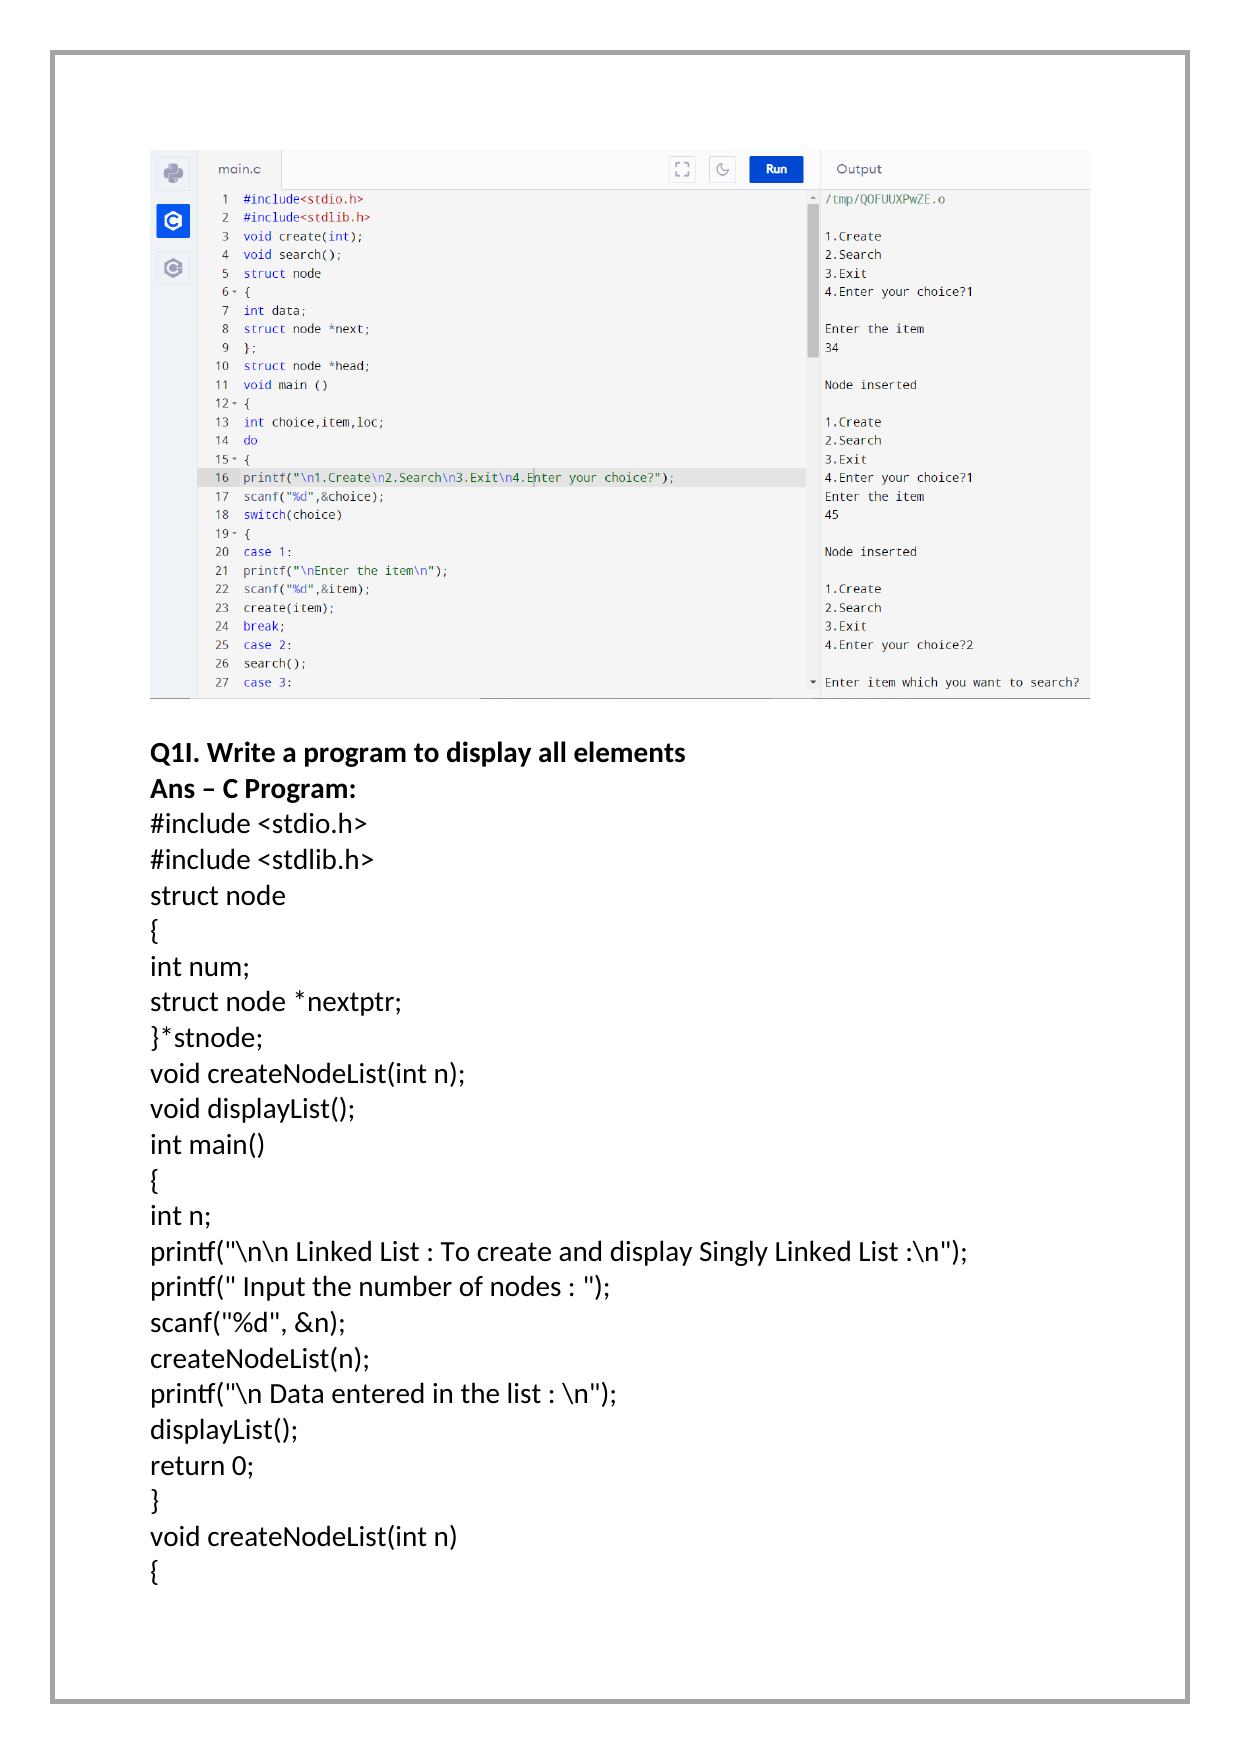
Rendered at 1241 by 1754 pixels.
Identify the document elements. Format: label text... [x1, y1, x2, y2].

text struct node *nextptr; [150, 983, 1090, 1019]
text int main() [150, 1126, 1090, 1162]
text return 0; [150, 1447, 1090, 1482]
text int num; [150, 948, 1090, 983]
text displayList(); [150, 1411, 1090, 1447]
text }*stnode; [150, 1019, 1090, 1055]
text Q1I. Write a program to display all elements [150, 734, 1090, 770]
text void displayList(); [150, 1090, 1090, 1126]
text #include <stdio.h> [150, 805, 1090, 841]
text scanf("%d", &n); [150, 1304, 1090, 1340]
text void createNodeList(int n); [150, 1055, 1090, 1090]
text { [150, 1553, 1090, 1589]
text printf("\n\n Linked List : To create and display Singly Linked List :\n"); [150, 1233, 1090, 1268]
text printf(" Input the number of nodes : "); [150, 1268, 1090, 1304]
text { [150, 912, 1090, 948]
text #include <stdlib.h> [150, 841, 1090, 877]
picture [150, 150, 1091, 699]
text } [150, 1482, 1090, 1518]
text { [150, 1162, 1090, 1197]
text void createNodeList(int n) [150, 1518, 1090, 1553]
text printf("\n Data entered in the list : \n"); [150, 1375, 1090, 1411]
text createNodeList(n); [150, 1340, 1090, 1375]
text Ans – C Program: [150, 770, 1090, 805]
text int n; [150, 1197, 1090, 1233]
text struct node [150, 877, 1090, 912]
